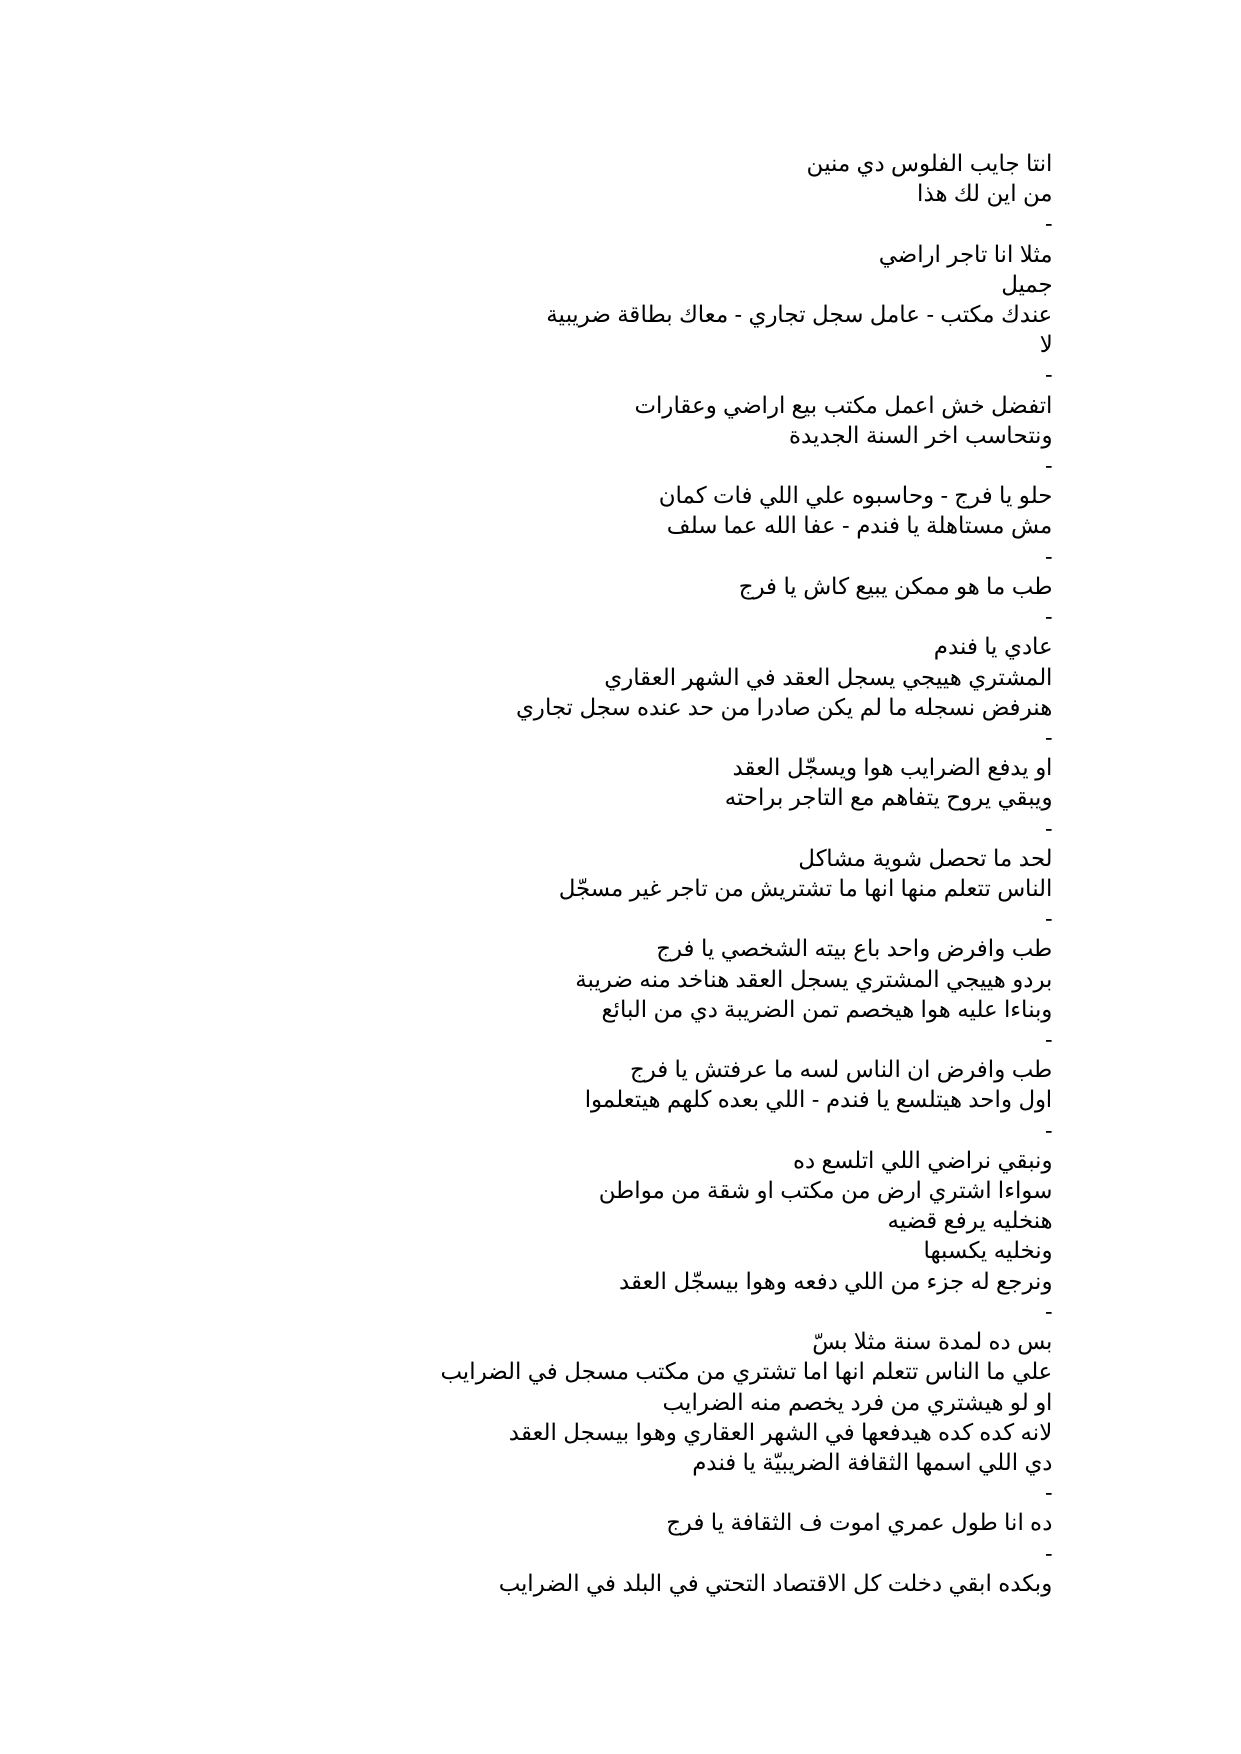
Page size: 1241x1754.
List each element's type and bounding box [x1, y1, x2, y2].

text [187, 150, 1053, 1596]
